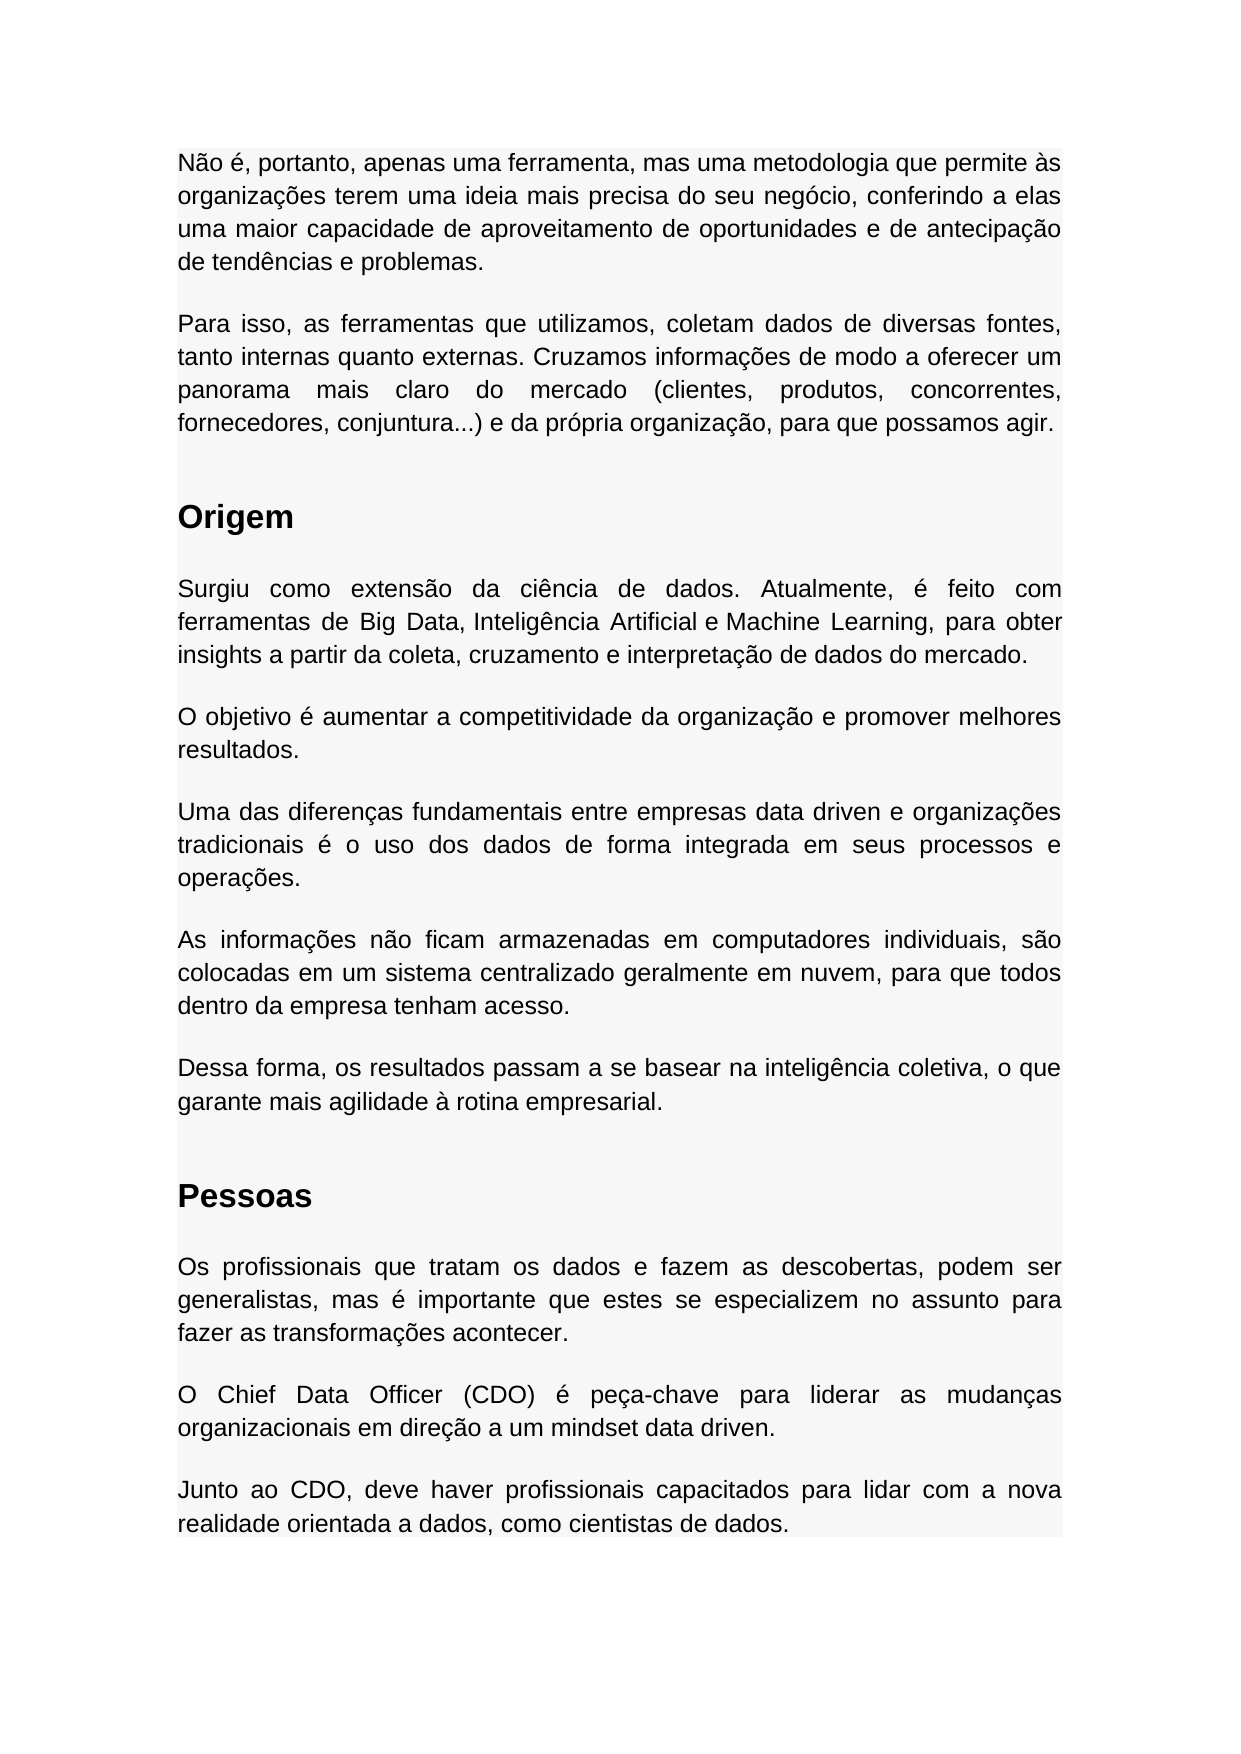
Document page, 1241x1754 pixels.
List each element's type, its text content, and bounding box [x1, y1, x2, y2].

text Para isso, as ferramentas que utilizamos, coletam dados de diversas fontes, tanto internas quanto externas. Cruzamos informações de modo a oferecer um panorama mais claro do mercado (clientes, produtos, concorrentes, fornecedores, conjuntura...) e da própria organização, para que possamos agir. [177, 309, 1063, 437]
text O objetivo é aumentar a competitividade da organização e promover melhores resultados. [177, 702, 1063, 763]
text As informações não ficam armazenadas em computadores individuais, são colocadas em um sistema centralizado geralmente em nuvem, para que todos dentro da empresa tenham acesso. [177, 925, 1063, 1020]
text Não é, portanto, apenas uma ferramenta, mas uma metodologia que permite às organizações terem uma ideia mais precisa do seu negócio, conferindo a elas uma maior capacidade de aproveitamento de oportunidades e de antecipação de tendências e problemas. [177, 148, 1063, 275]
text Os profissionais que tratam os dados e fazem as descobertas, podem ser generalistas, mas é importante que estes se especializem no assunto para fazer as transformações acontecer. [177, 1252, 1063, 1347]
text Junto ao CDO, deve haver profissionais capacitados para lidar com a nova realidade orientada a dados, como cientistas de dados. [177, 1476, 1063, 1537]
text Dessa forma, os resultados passam a se basear na inteligência coletiva, o que garante mais agilidade à rotina empresarial. [177, 1053, 1063, 1115]
text Surgiu como extensão da ciência de dados. Atualmente, é feito com ferramentas de Big Data, Inteligência Artificial e Machine Learning, para obter insights a partir da coleta, cruzamento e interpretação de dados do mercado. [177, 573, 1063, 668]
text Uma das diferenças fundamentais entre empresas data driven e organizações tradicionais é o uso dos dados de forma integrada em seus processos e operações. [177, 797, 1063, 892]
text O Chief Data Officer (CDO) é peça-chave para liderar as mudanças organizacionais em direção a um mindset data driven. [177, 1380, 1063, 1442]
text Origem [177, 497, 1063, 536]
text Pessoas [177, 1176, 1063, 1214]
